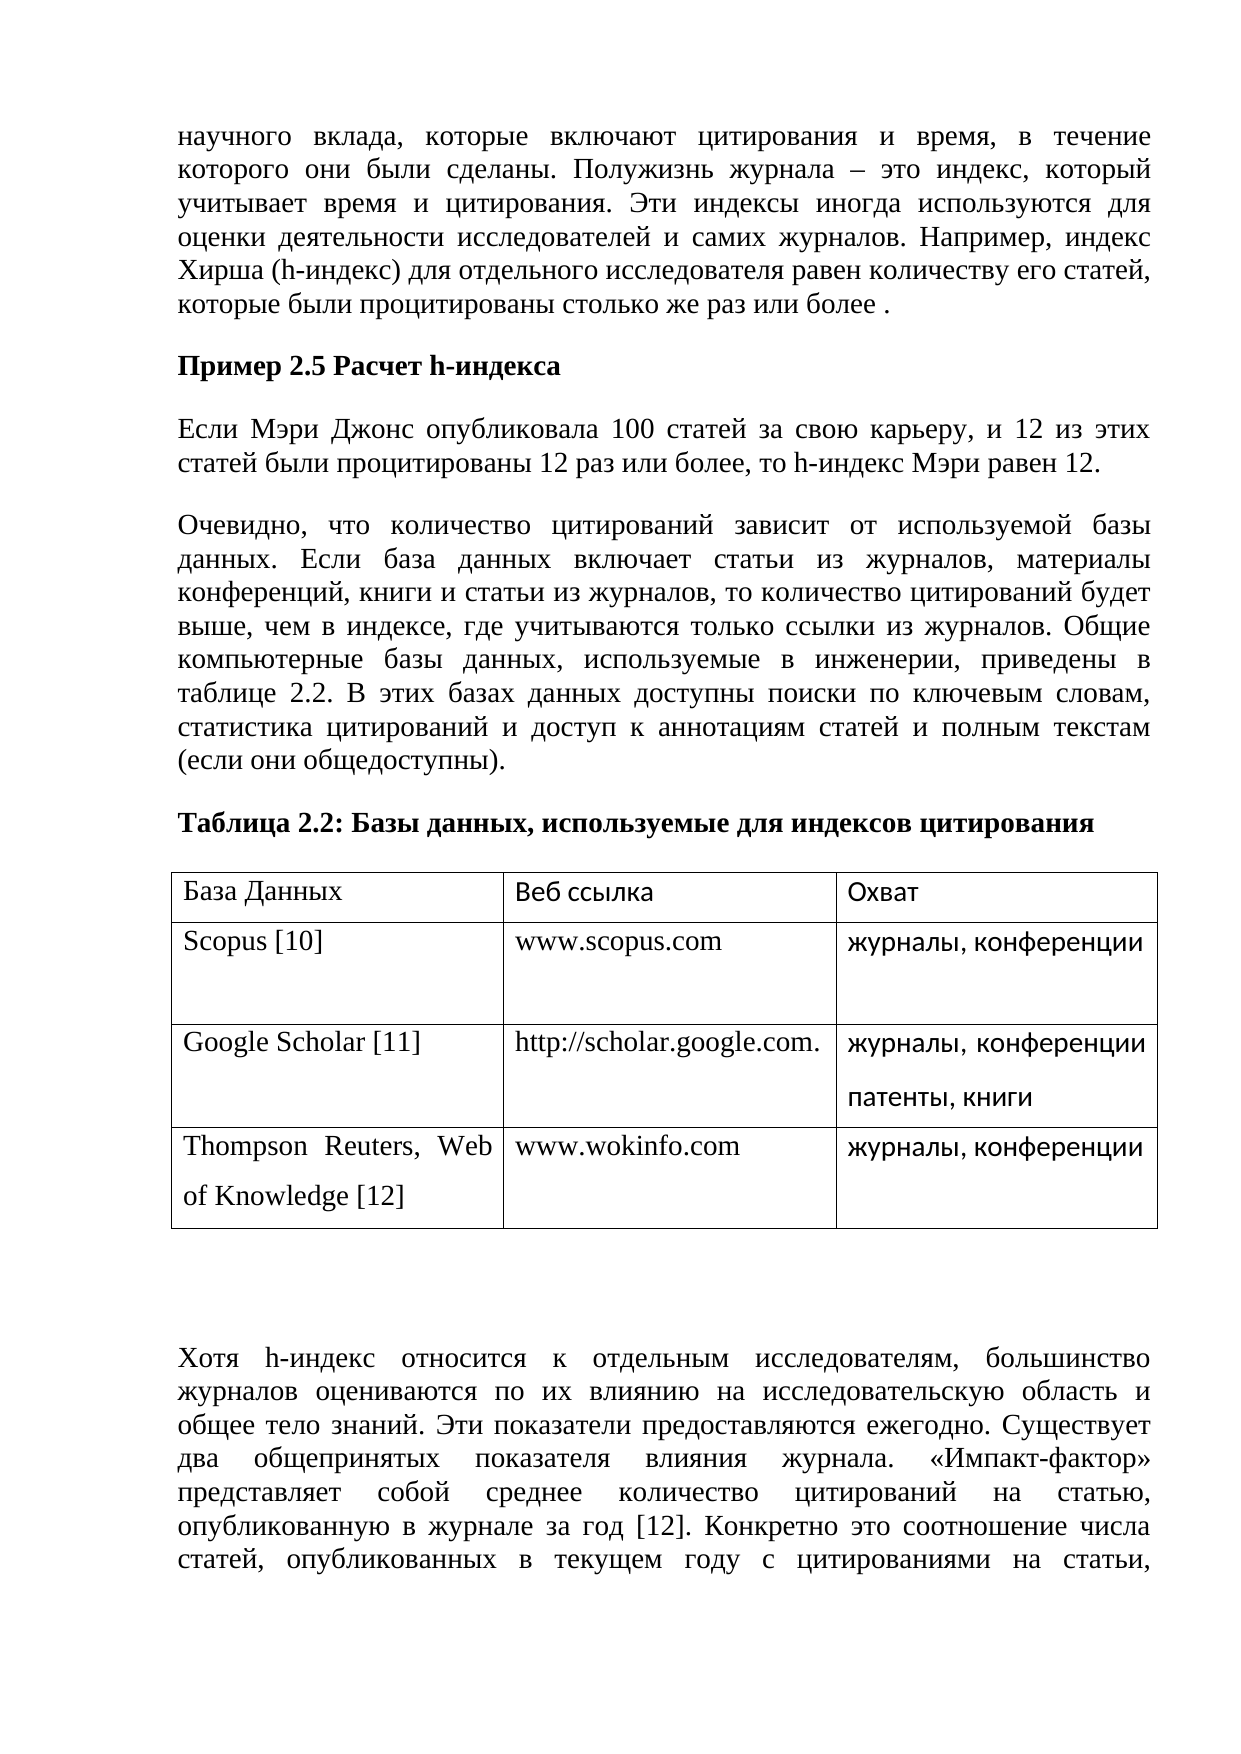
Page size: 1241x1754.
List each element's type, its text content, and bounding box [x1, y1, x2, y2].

table_header База Данных [172, 873, 503, 922]
table_cell Google Scholar [11] [172, 1025, 503, 1127]
table_cell журналы, конференции патенты, книги [837, 1025, 1157, 1127]
table_header Охват [837, 873, 1157, 922]
table_cell http://scholar.google.com. [504, 1025, 836, 1127]
text Если Мэри Джонс опубликовала 100 статей за свою карьеру, и 12 из этих статей были процитированы 12 раз или более, то h-индекс Мэри равен 12. [177, 411, 1152, 478]
text Очевидно, что количество цитирований зависит от используемой базы данных. Если база данных включает статьи из журналов, материалы конференций, книги и статьи из журналов, то количество цитирований будет выше, чем в индексе, где учитываются только ссылки из журналов. Общие компьютерные базы данных, используемые в инженерии, приведены в таблице 2.2. В этих базах данных доступны поиски по ключевым словам, статистика цитирований и доступ к аннотациям статей и полным текстам (если они общедоступны). [177, 507, 1152, 776]
table_cell www.wokinfo.com [504, 1128, 836, 1228]
table_cell www.scopus.com [504, 923, 836, 1023]
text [177, 118, 1152, 319]
table_header Веб ссылка [504, 873, 836, 922]
table_cell журналы, конференции [837, 1128, 1157, 1228]
text Таблица 2.2: Базы данных, используемые для индексов цитирования [177, 805, 1152, 838]
table_cell журналы, конференции [837, 923, 1157, 1023]
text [177, 1340, 1152, 1575]
table_cell Scopus [10] [172, 923, 503, 1023]
text Пример 2.5 Расчет h-индекса [177, 348, 1152, 382]
table_cell Thompson Reuters, Web of Knowledge [12] [172, 1128, 503, 1228]
